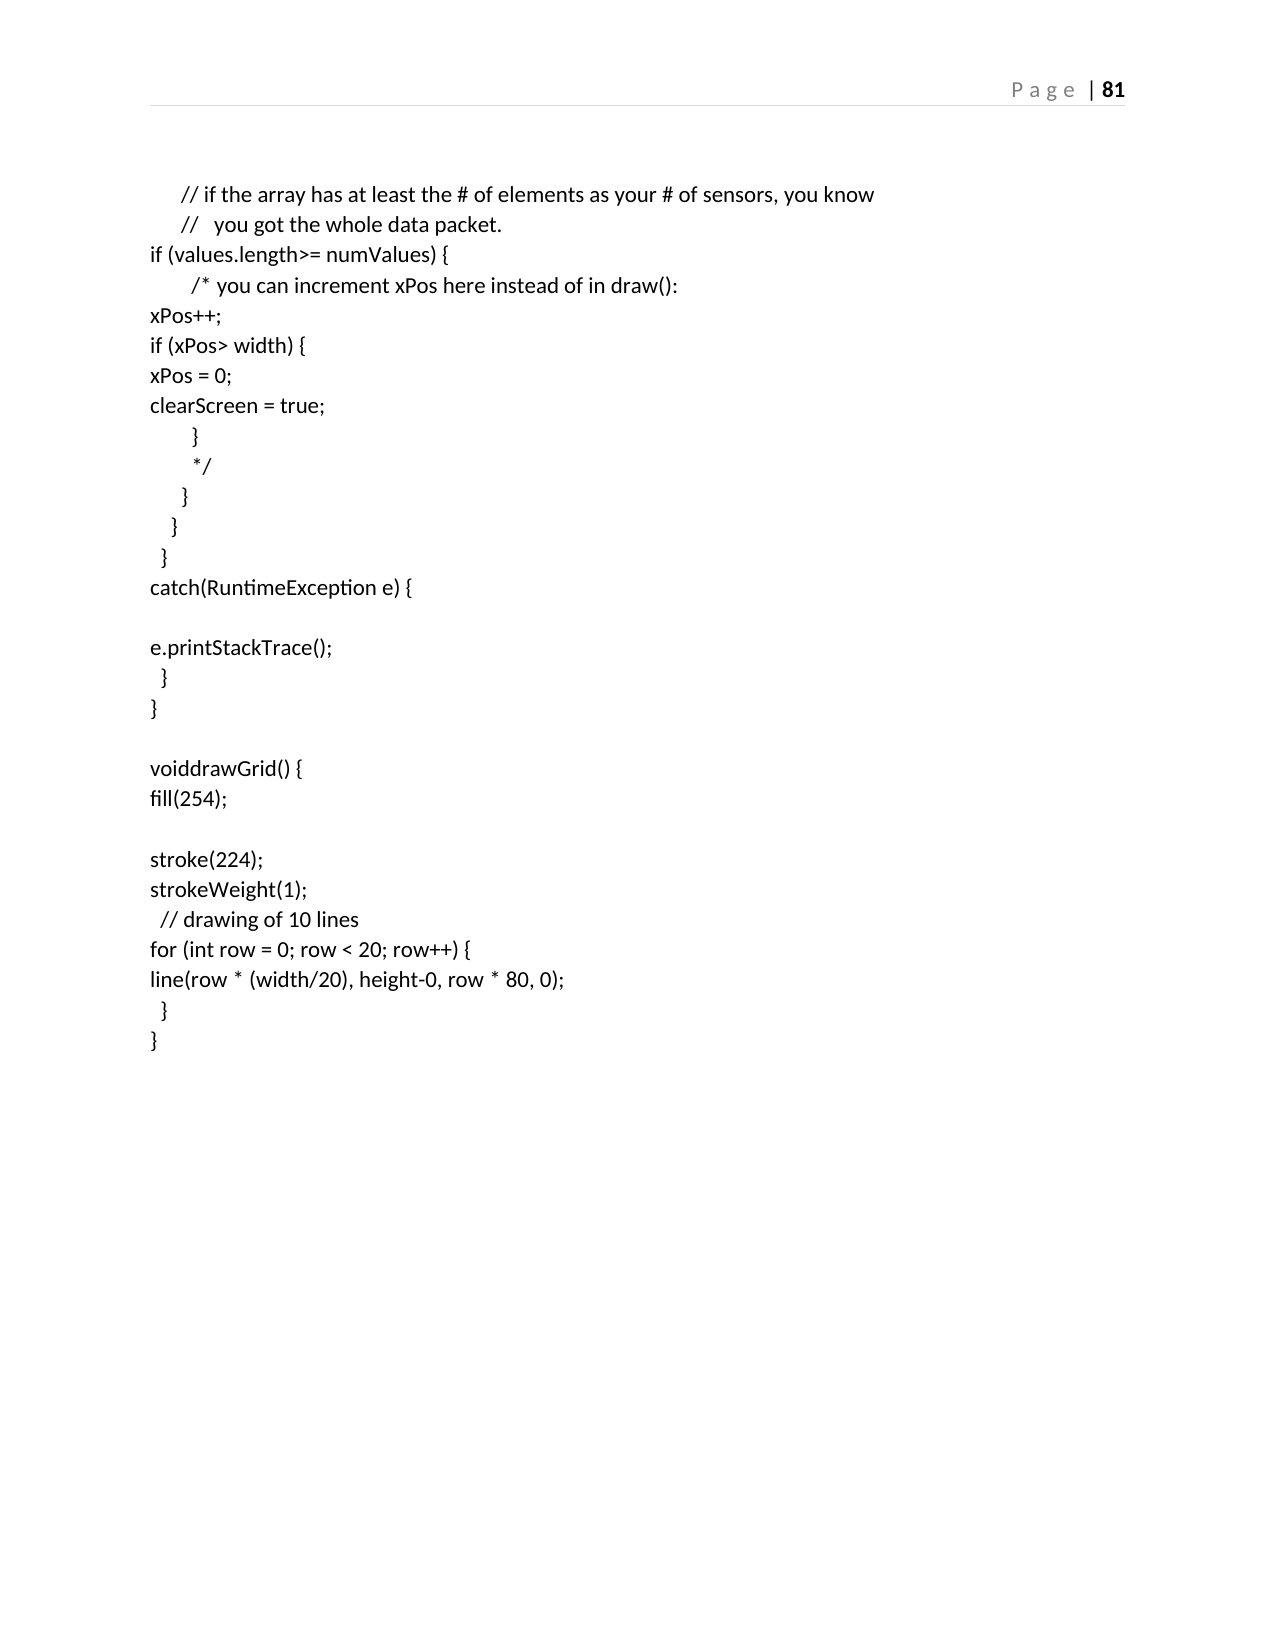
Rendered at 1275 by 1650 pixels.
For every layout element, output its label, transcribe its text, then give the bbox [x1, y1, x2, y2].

text e.printStackTrace(); [150, 633, 1125, 661]
text catch(RuntimeException e) { [150, 573, 1125, 601]
text } [150, 996, 1125, 1024]
text } [150, 694, 1125, 722]
text strokeWeight(1); [150, 875, 1125, 903]
text } [150, 543, 1125, 571]
text if (xPos> width) { [150, 331, 1125, 359]
text // if the array has at least the # of elements as your # of sensors, you know [150, 180, 1125, 208]
text xPos++; [150, 301, 1125, 329]
text fill(254); [150, 784, 1125, 812]
text clearScreen = true; [150, 392, 1125, 420]
text } [150, 422, 1125, 450]
text } [150, 512, 1125, 541]
text for (int row = 0; row < 20; row++) { [150, 935, 1125, 963]
text if (values.length>= numValues) { [150, 241, 1125, 269]
text } [150, 663, 1125, 692]
text /* you can increment xPos here instead of in draw(): [150, 271, 1125, 299]
text line(row * (width/20), height-0, row * 80, 0); [150, 966, 1125, 994]
text // drawing of 10 lines [150, 905, 1125, 933]
text voiddrawGrid() { [150, 754, 1125, 782]
text xPos = 0; [150, 361, 1125, 389]
text // you got the whole data packet. [150, 210, 1125, 238]
text */ [150, 452, 1125, 480]
text } [150, 482, 1125, 510]
text } [150, 1026, 1125, 1054]
text stroke(224); [150, 845, 1125, 873]
